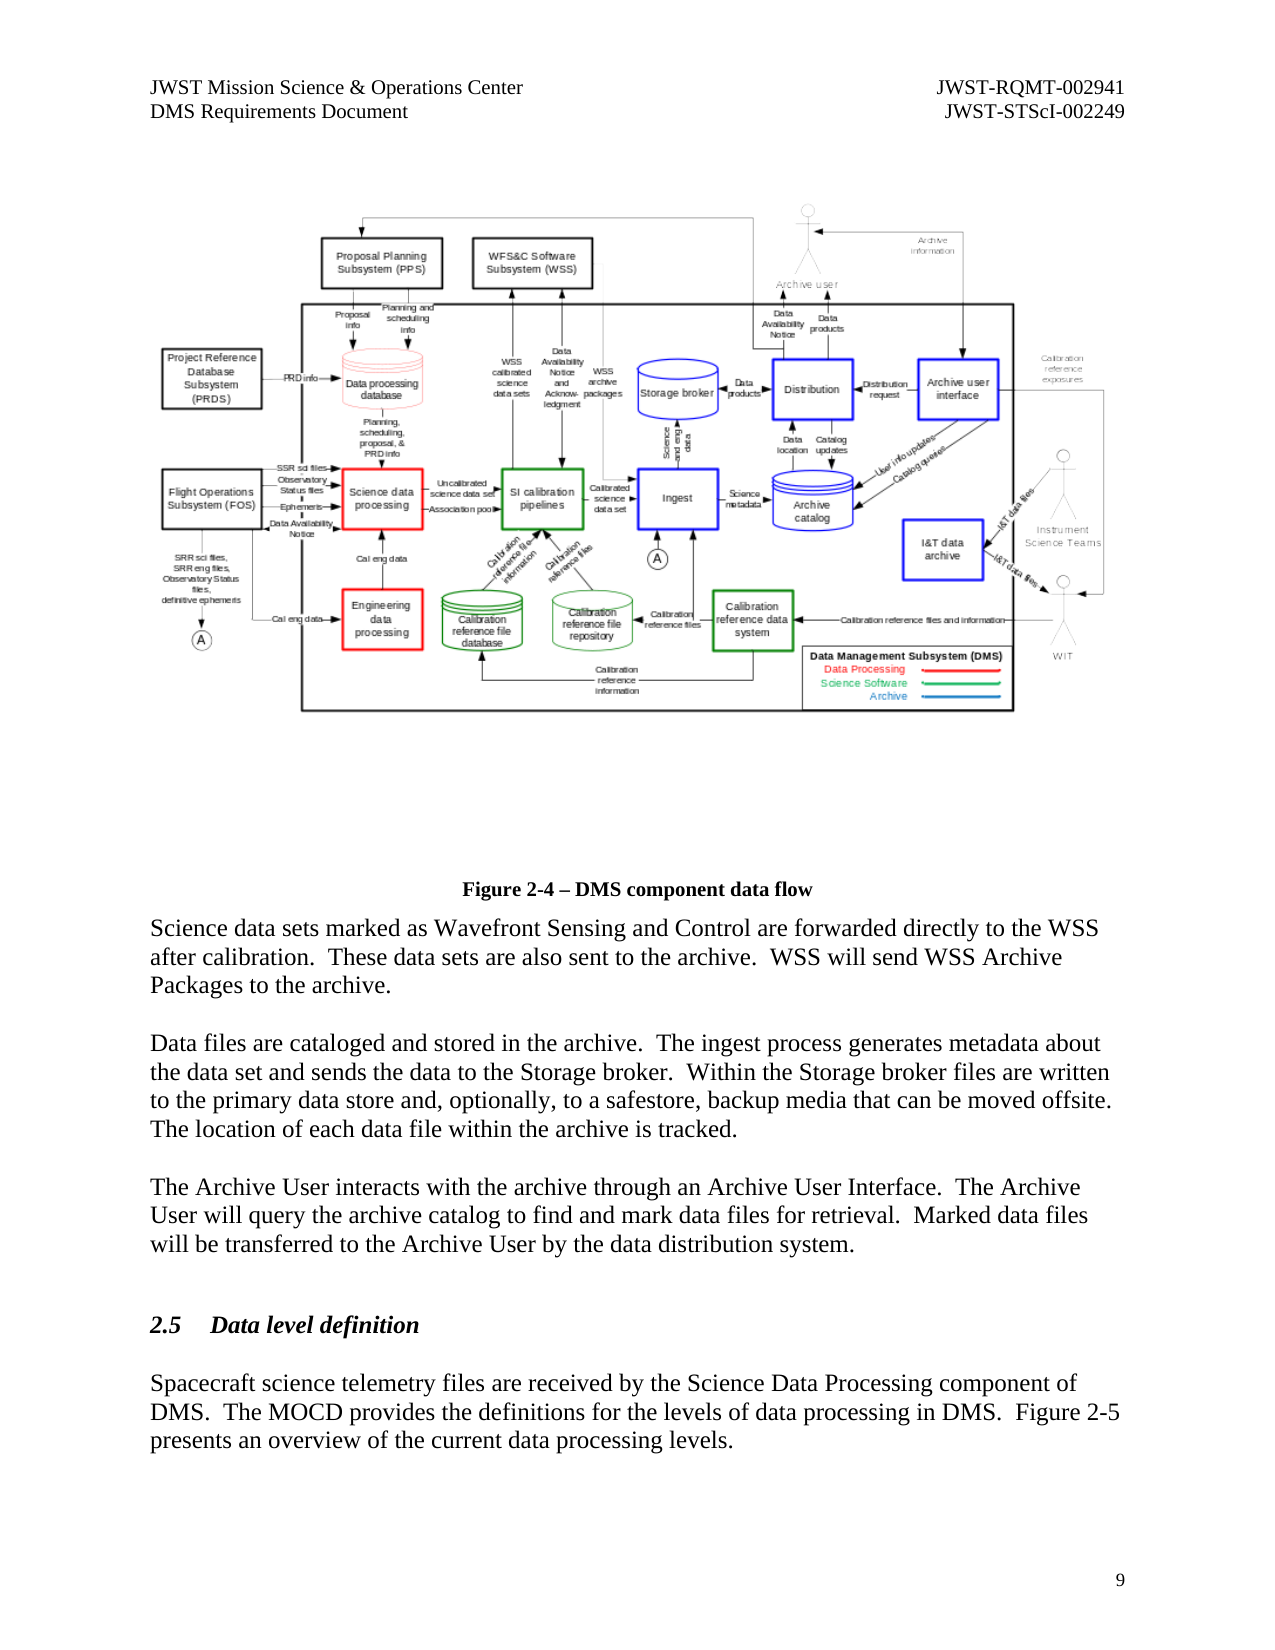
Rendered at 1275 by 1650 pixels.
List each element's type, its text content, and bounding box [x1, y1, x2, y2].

text The Archive User interacts with the archive through an Archive User Interface. The Archive User will query the archive catalog to find and mark data files for retrieval. Marked data files will be transferred to the Archive User by the data distribution system. [150, 1172, 1125, 1258]
text Science data sets marked as Wavefront Sensing and Control are forwarded directly to the WSS after calibration. These data sets are also sent to the archive. WSS will send WSS Archive Packages to the archive. [150, 913, 1125, 999]
subtitle Data level definition [150, 1299, 1125, 1339]
text Data files are cataloged and stored in the archive. The ingest process generates metadata about the data set and sends the data to the Storage broker. Within the Storage broker files are written to the primary data store and, optionally, to a safestore, backup media that can be moved offsite. The location of each data file within the archive is tracked. [150, 1028, 1125, 1143]
text Spacecraft science telemetry files are received by the Science Data Processing component of DMS. The MOCD provides the definitions for the levels of data processing in DMS. Figure 2-5 presents an overview of the current data processing levels. [150, 1368, 1125, 1454]
